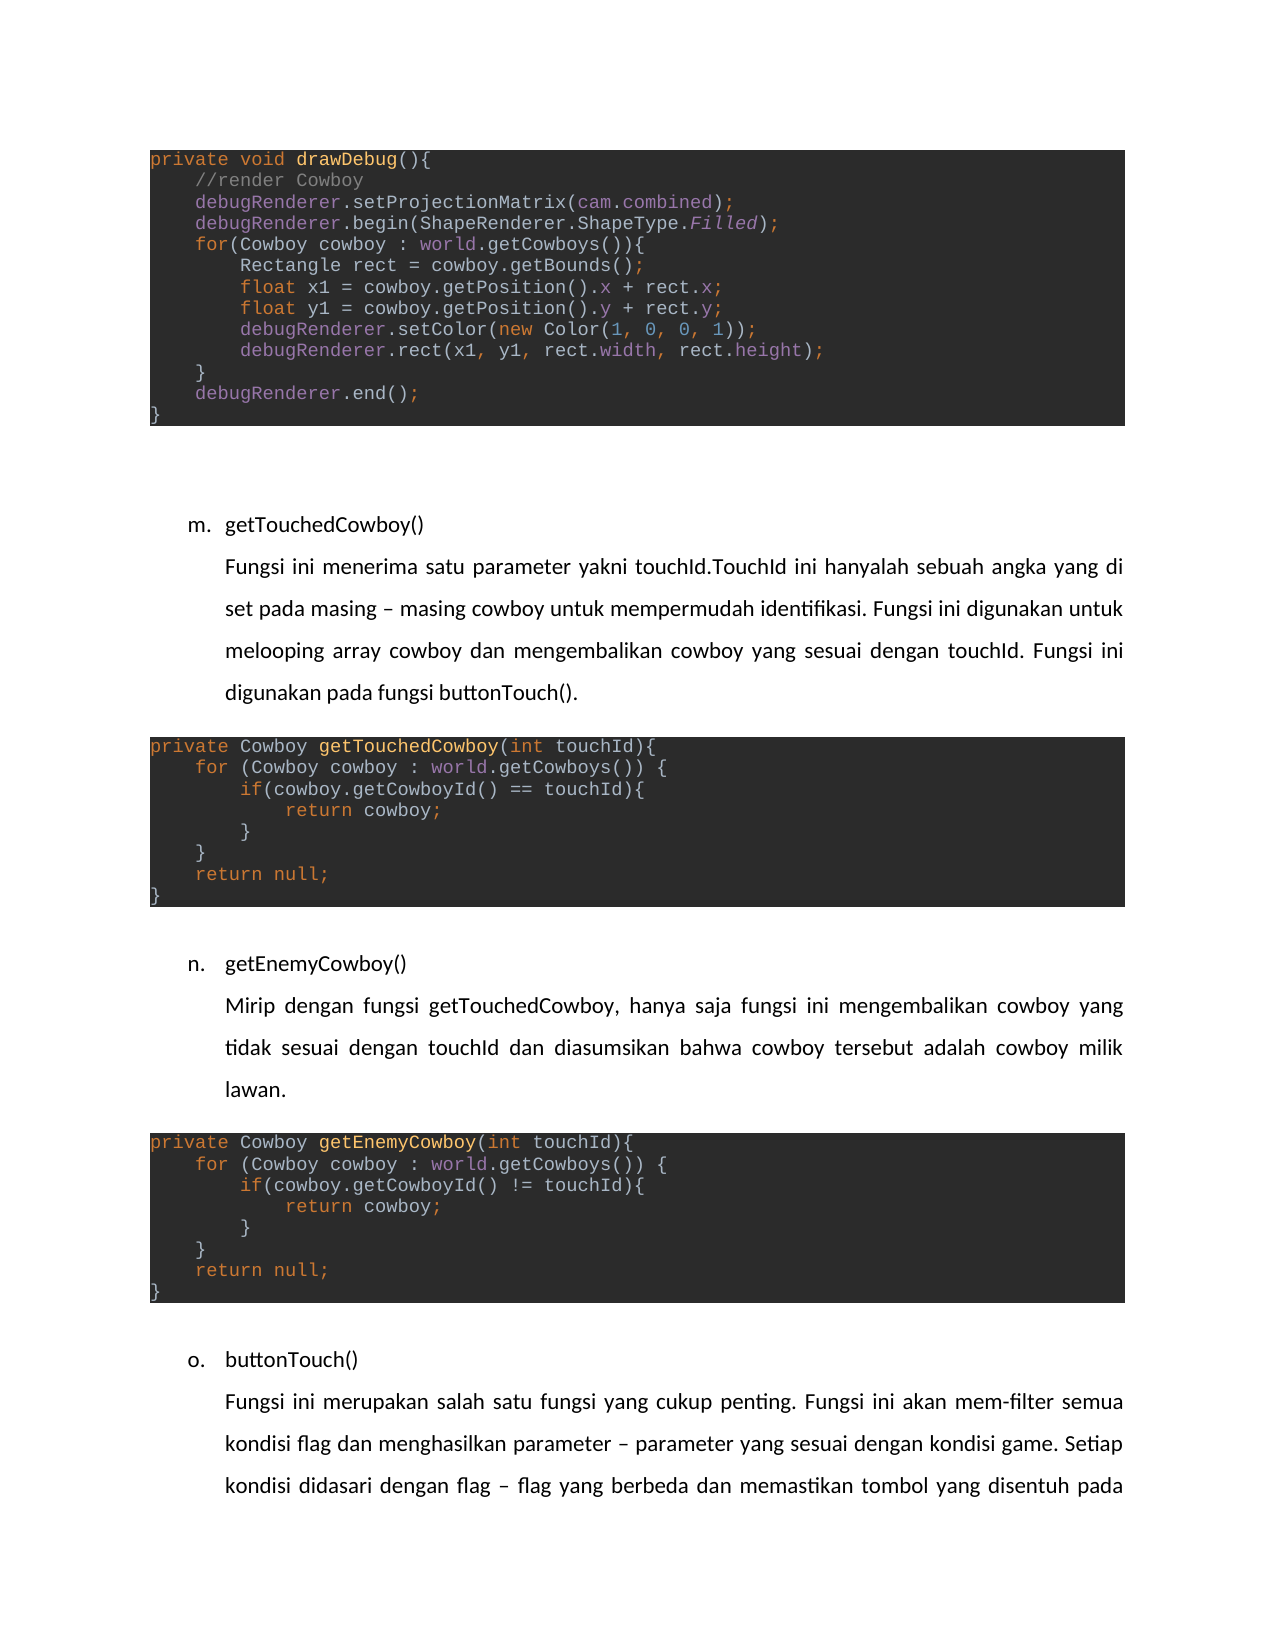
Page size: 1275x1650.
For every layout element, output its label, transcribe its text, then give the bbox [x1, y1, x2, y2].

list getTouchedCowboy() [187, 510, 1125, 538]
text private Cowboy getTouchedCowboy(int touchId){ for (Cowboy cowboy : world.getCowboys()) { if(cowboy.getCowboyId() == touchId){ return cowboy; } } return null; } [150, 737, 1125, 907]
list getEnemyCowboy() [187, 949, 1125, 977]
list buttonTouch() [187, 1345, 1125, 1373]
text private Cowboy getEnemyCowboy(int touchId){ for (Cowboy cowboy : world.getCowboys()) { if(cowboy.getCowboyId() != touchId){ return cowboy; } } return null; } [150, 1133, 1125, 1303]
text private void drawDebug(){ //render Cowboy debugRenderer.setProjectionMatrix(cam.combined); debugRenderer.begin(ShapeRenderer.ShapeType.Filled); for(Cowboy cowboy : world.getCowboys()){ Rectangle rect = cowboy.getBounds(); float x1 = cowboy.getPosition().x + rect.x; float y1 = cowboy.getPosition().y + rect.y; debugRenderer.setColor(new Color(1, 0, 0, 1)); debugRenderer.rect(x1, y1, rect.width, rect.height); } debugRenderer.end(); } [150, 150, 1125, 426]
list Fungsi ini menerima satu parameter yakni touchId.TouchId ini hanyalah sebuah angka yang di set pada masing – masing cowboy untuk mempermudah identifikasi. Fungsi ini digunakan untuk melooping array cowboy dan mengembalikan cowboy yang sesuai dengan touchId. Fungsi ini digunakan pada fungsi buttonTouch(). [225, 552, 1125, 706]
list Mirip dengan fungsi getTouchedCowboy, hanya saja fungsi ini mengembalikan cowboy yang tidak sesuai dengan touchId dan diasumsikan bahwa cowboy tersebut adalah cowboy milik lawan. [225, 991, 1125, 1103]
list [225, 1387, 1125, 1499]
